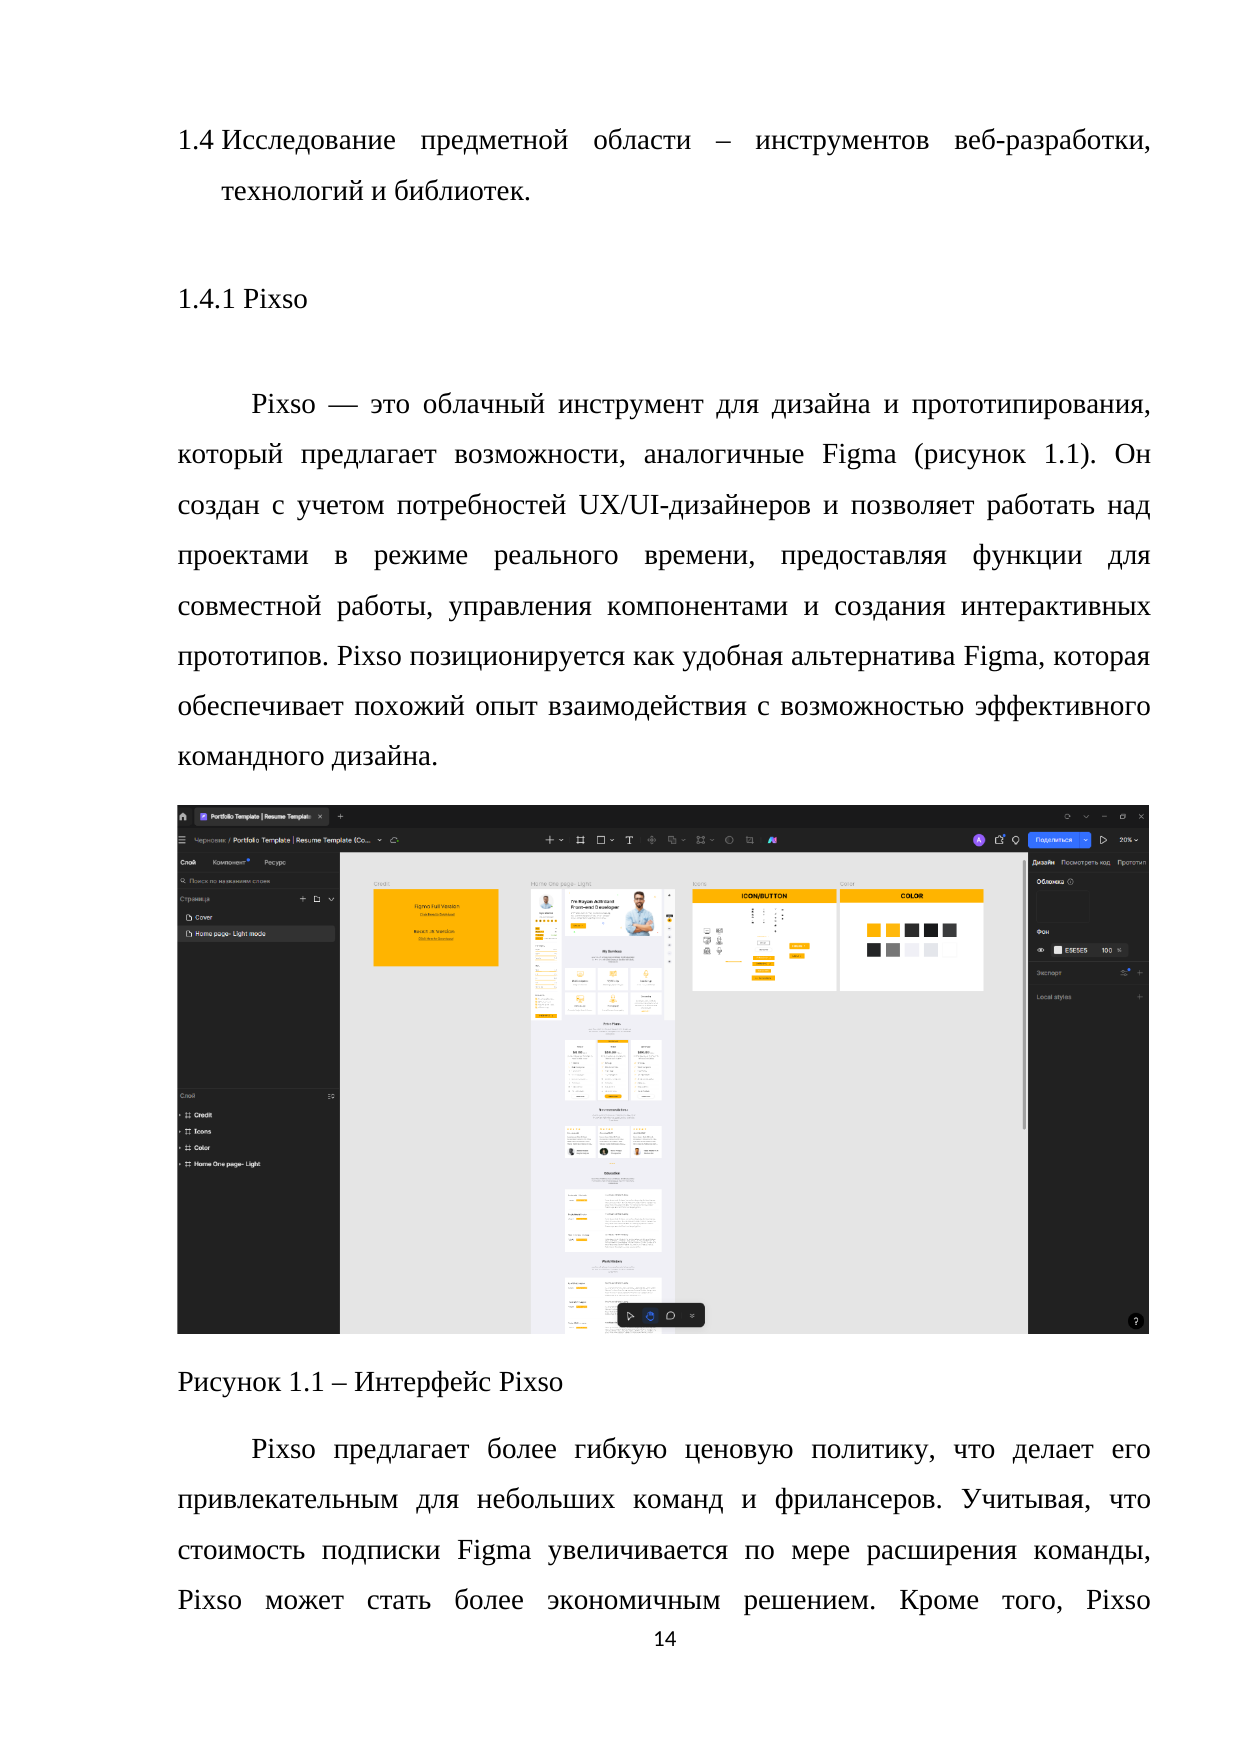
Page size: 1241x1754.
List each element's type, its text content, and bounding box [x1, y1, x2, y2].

text Pixso — это облачный инструмент для дизайна и прототипирования, который предлагает возможности, аналогичные Figma (рисунок 1.1). Он создан с учетом потребностей UX/UI-дизайнеров и позволяет работать над проектами в режиме реального времени, предоставляя функции для совместной работы, управления компонентами и создания интерактивных прототипов. Pixso позиционируется как удобная альтернатива Figma, которая обеспечивает похожий опыт взаимодействия с возможностью эффективного командного дизайна. [177, 386, 1152, 772]
text 1.4.1 Pixso [177, 282, 1152, 315]
list Исследование предметной области – инструментов веб-разработки, технологий и библиотек. [177, 122, 1152, 206]
picture [177, 805, 1149, 1334]
text Рисунок 1.1 – Интерфейс Pixso [177, 1364, 1152, 1398]
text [177, 1431, 1152, 1616]
